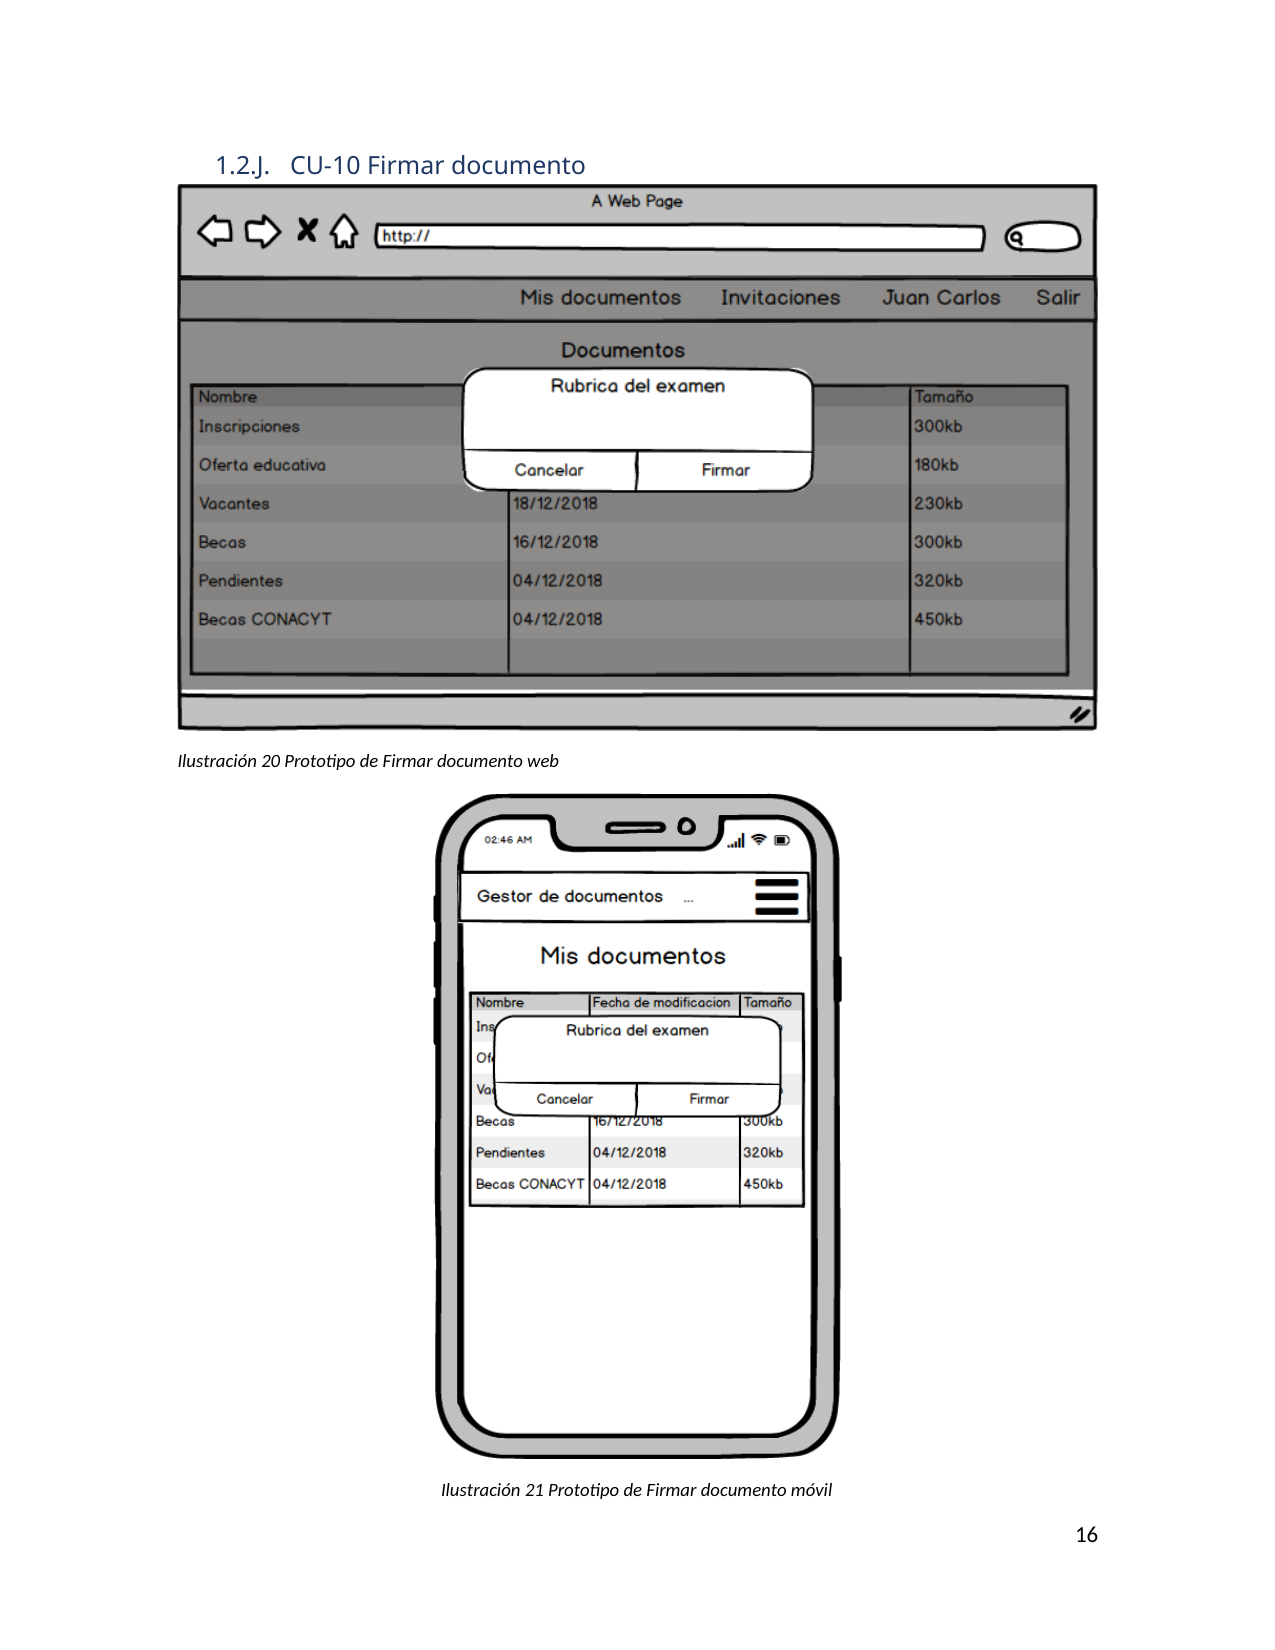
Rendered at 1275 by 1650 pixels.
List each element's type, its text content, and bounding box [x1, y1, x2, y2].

text Ilustración 20 Prototipo de Firmar documento web [177, 750, 1098, 773]
text Ilustración 21 Prototipo de Firmar documento móvil [177, 1478, 1098, 1501]
subtitle CU-10 Firmar documento [215, 148, 1098, 182]
picture [177, 184, 1098, 731]
picture [433, 793, 842, 1459]
